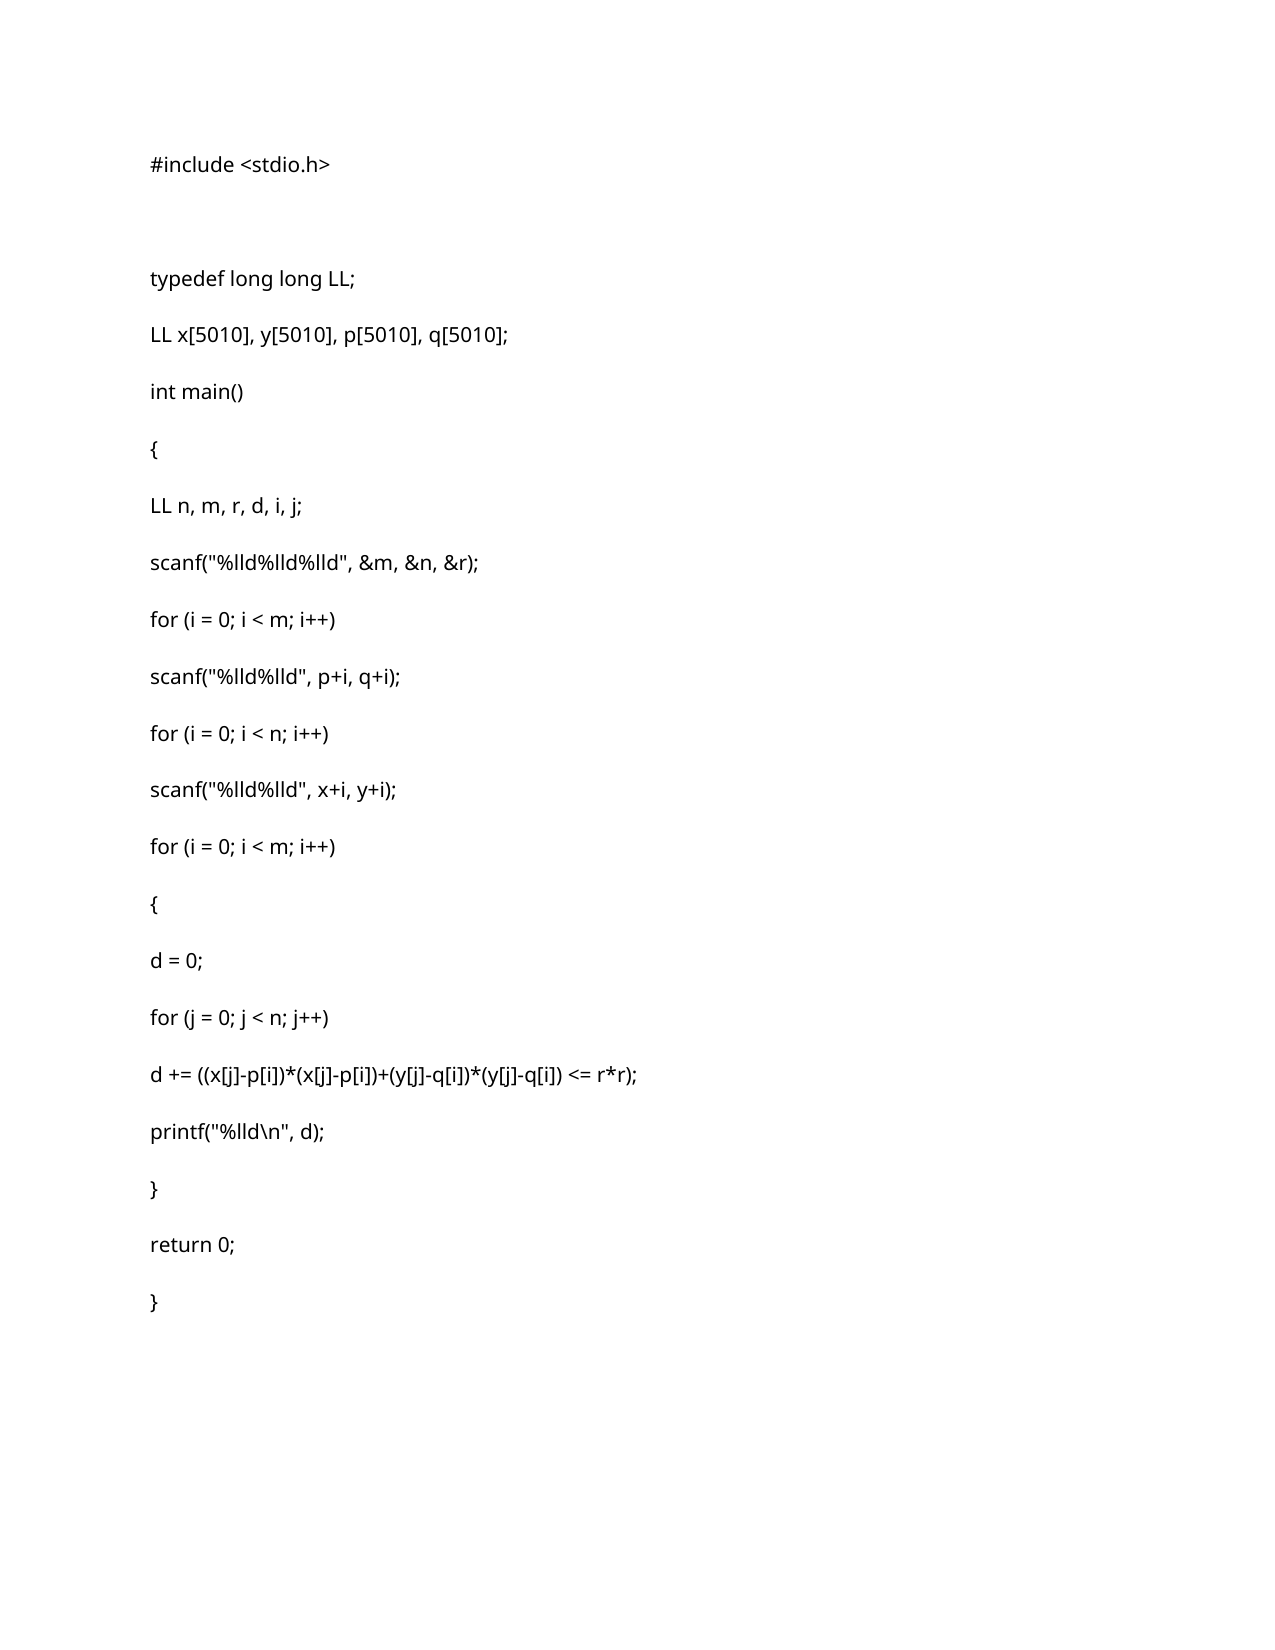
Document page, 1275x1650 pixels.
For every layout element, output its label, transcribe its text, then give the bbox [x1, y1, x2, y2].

text printf("%lld\n", d); [150, 1117, 1125, 1145]
text d += ((x[j]-p[i])*(x[j]-p[i])+(y[j]-q[i])*(y[j]-q[i]) <= r*r); [150, 1060, 1125, 1088]
text return 0; [150, 1231, 1125, 1259]
text scanf("%lld%lld", p+i, q+i); [150, 662, 1125, 690]
text } [150, 1174, 1125, 1202]
text for (j = 0; j < n; j++) [150, 1003, 1125, 1032]
text scanf("%lld%lld", x+i, y+i); [150, 776, 1125, 804]
text { [150, 434, 1125, 463]
text #include <stdio.h> [150, 150, 1125, 178]
text d = 0; [150, 946, 1125, 975]
text } [150, 1287, 1125, 1316]
text for (i = 0; i < m; i++) [150, 832, 1125, 861]
text for (i = 0; i < n; i++) [150, 719, 1125, 747]
text LL n, m, r, d, i, j; [150, 491, 1125, 520]
text LL x[5010], y[5010], p[5010], q[5010]; [150, 321, 1125, 349]
text int main() [150, 377, 1125, 406]
text for (i = 0; i < m; i++) [150, 605, 1125, 633]
text { [150, 889, 1125, 918]
text typedef long long LL; [150, 264, 1125, 292]
text scanf("%lld%lld%lld", &m, &n, &r); [150, 548, 1125, 577]
